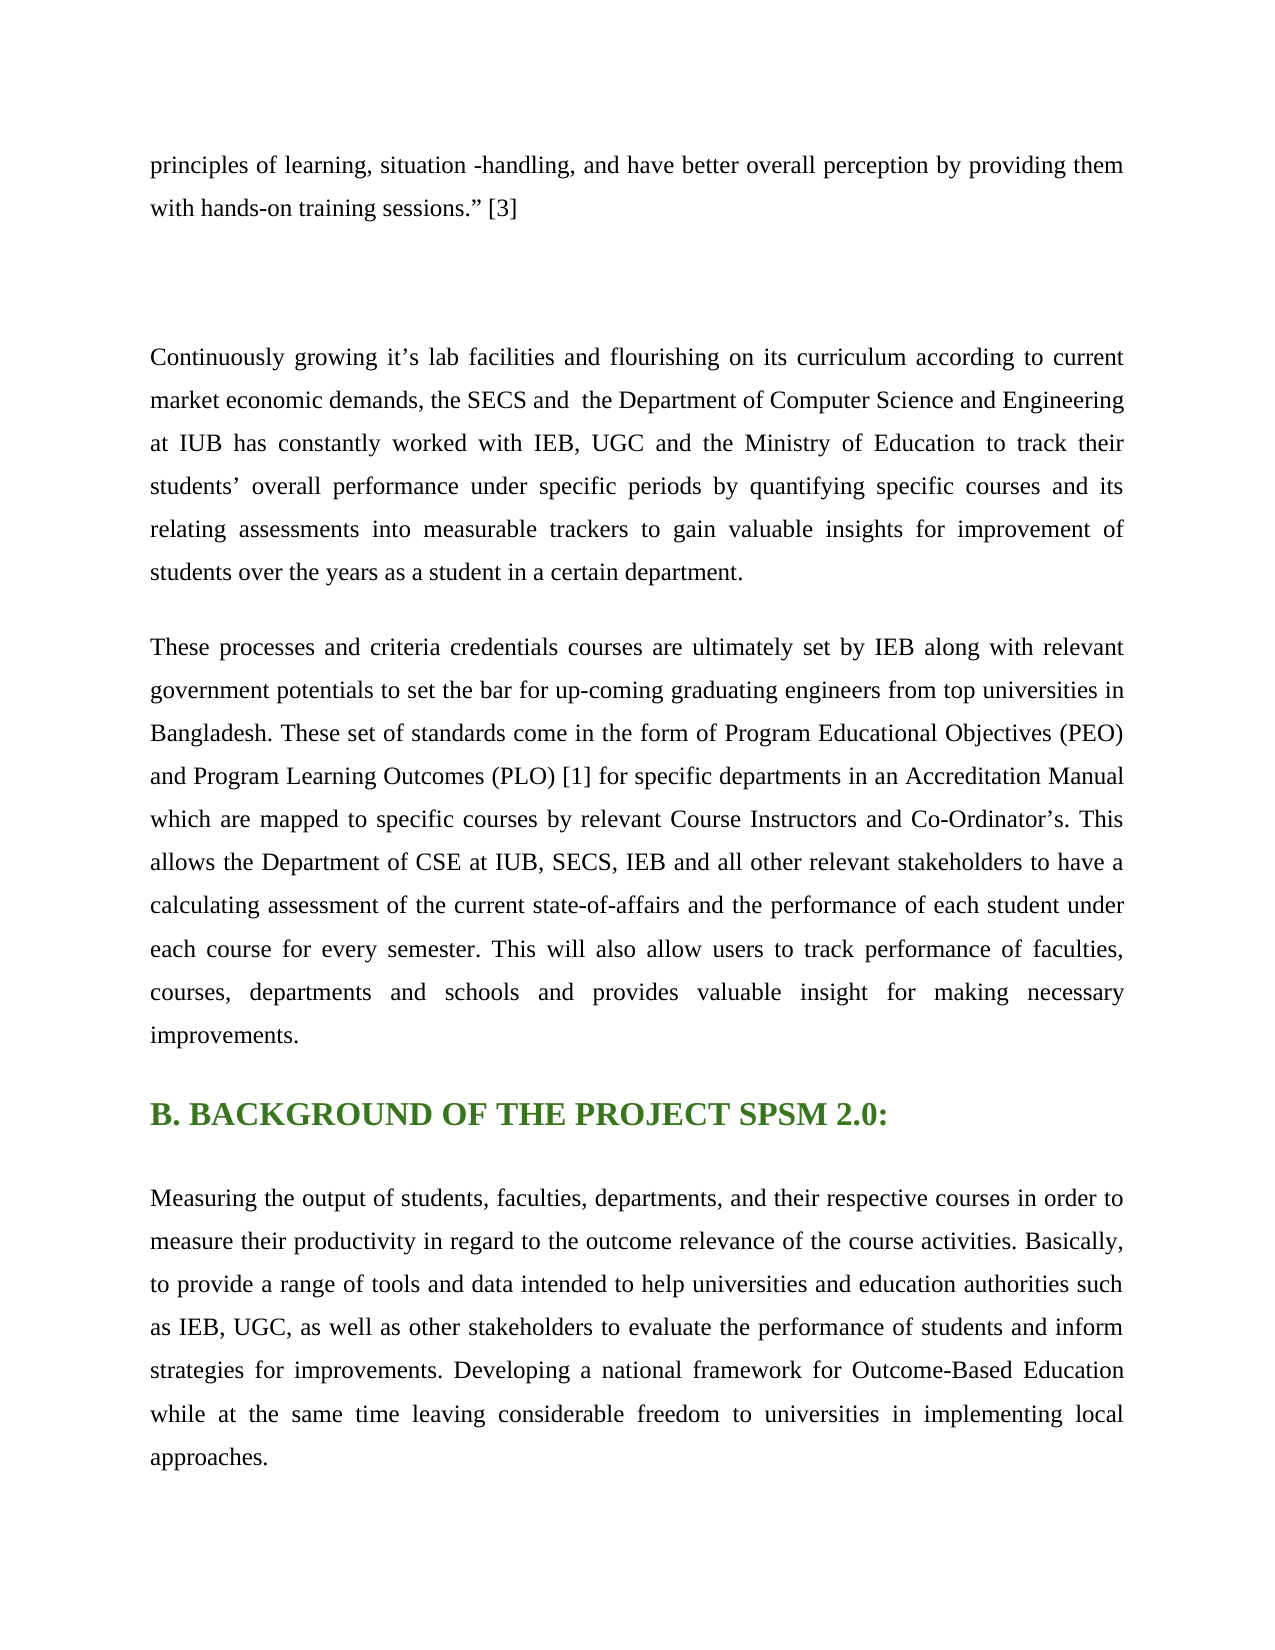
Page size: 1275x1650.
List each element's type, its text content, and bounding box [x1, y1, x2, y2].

text B. BACKGROUND OF THE PROJECT SPSM 2.0: [150, 1094, 1125, 1133]
text These processes and criteria credentials courses are ultimately set by IEB along with relevant government potentials to set the bar for up-coming graduating engineers from top universities in Bangladesh. These set of standards come in the form of Program Educational Objectives (PEO) and Program Learning Outcomes (PLO) [1] for specific departments in an Accreditation Manual which are mapped to specific courses by relevant Course Instructors and Co-Ordinator’s. This allows the Department of CSE at IUB, SECS, IEB and all other relevant stakeholders to have a calculating assessment of the current state-of-affairs and the performance of each student under each course for every semester. This will also allow users to track performance of faculties, courses, departments and schools and provides valuable insight for making necessary improvements. [150, 632, 1125, 1049]
